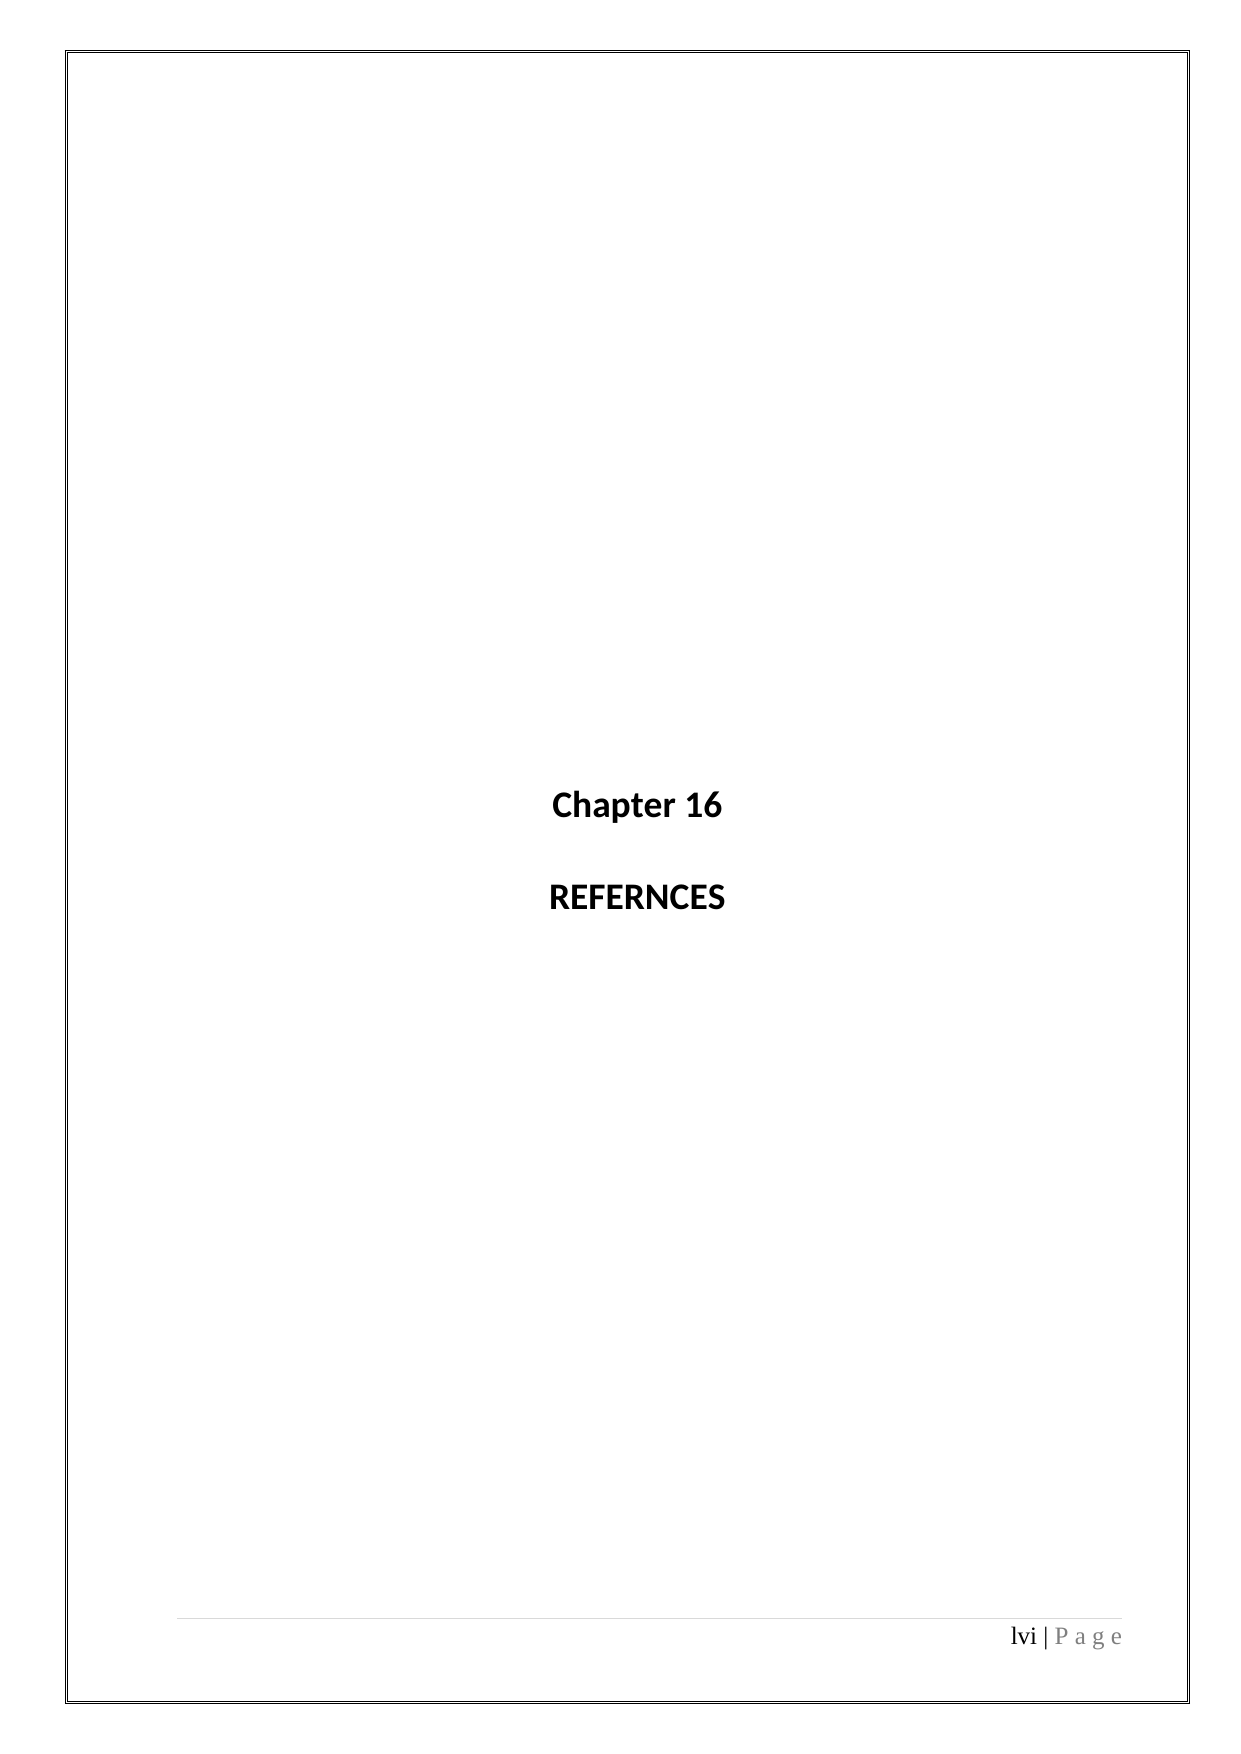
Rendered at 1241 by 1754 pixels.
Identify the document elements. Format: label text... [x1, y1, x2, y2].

list REFERNCES [177, 873, 1122, 919]
list Chapter 16 [177, 781, 1122, 827]
